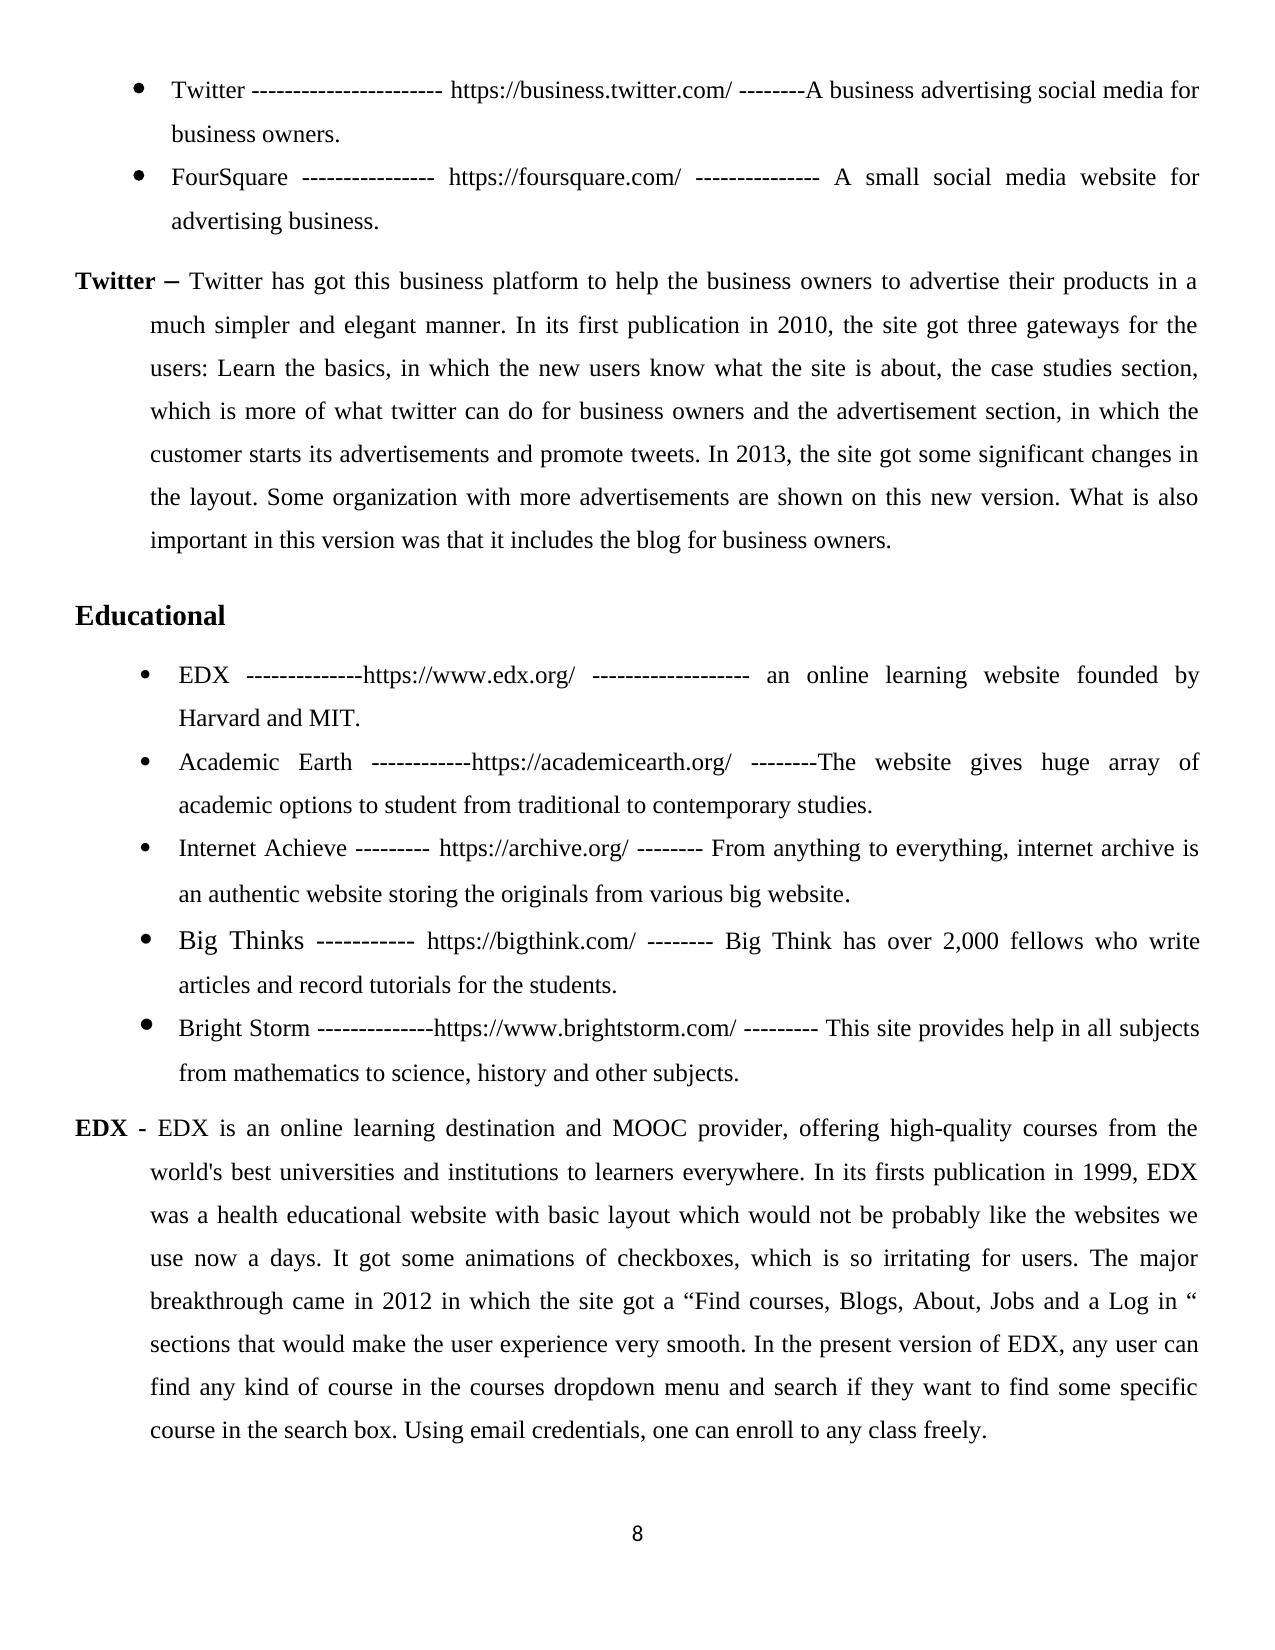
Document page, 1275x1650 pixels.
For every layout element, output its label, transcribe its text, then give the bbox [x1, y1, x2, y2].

list Academic Earth ------------https://academicearth.org/ --------The website gives huge array of academic options to student from traditional to contemporary studies. [141, 747, 1200, 818]
list FourSquare ---------------- https://foursquare.com/ --------------- A small social media website for advertising business. [134, 162, 1200, 235]
list Bright Storm --------------https://www.brightstorm.com/ --------- This site provides help in all subjects from mathematics to science, history and other subjects. [141, 1013, 1200, 1087]
subtitle Educational [75, 598, 1200, 631]
text EDX - EDX is an online learning destination and MOOC provider, offering high-quality courses from the world's best universities and institutions to learners everywhere. In its firsts publication in 1999, EDX was a health educational website with basic layout which would not be probably like the websites we use now a days. It got some animations of checkboxes, which is so irritating for users. The major breakthrough came in 2012 in which the site got a “Find courses, Blogs, About, Jobs and a Log in “ sections that would make the user experience very smooth. In the present version of EDX, any user can find any kind of course in the courses dropdown menu and search if they want to find some specific course in the search box. Using email credentials, one can enroll to any class freely. [75, 1113, 1200, 1444]
list Big Thinks ----------- https://bigthink.com/ -------- Big Think has over 2,000 fellows who write articles and record tutorials for the students. [141, 924, 1200, 999]
list Twitter ----------------------- https://business.twitter.com/ --------A business advertising social media for business owners. [134, 75, 1200, 148]
list EDX --------------https://www.edx.org/ ------------------- an online learning website founded by Harvard and MIT. [141, 660, 1200, 732]
text Twitter – Twitter has got this business platform to help the business owners to advertise their products in a much simpler and elegant manner. In its first publication in 2010, the site got three gateways for the users: Learn the basics, in which the new users know what the site is about, the case studies section, which is more of what twitter can do for business owners and the advertisement section, in which the customer starts its advertisements and promote tweets. In 2013, the site got some significant changes in the layout. Some organization with more advertisements are shown on this new version. What is also important in this version was that it includes the blog for business owners. [75, 262, 1200, 554]
list Internet Achieve --------- https://archive.org/ -------- From anything to everything, internet archive is an authentic website storing the originals from various big website. [141, 833, 1200, 908]
